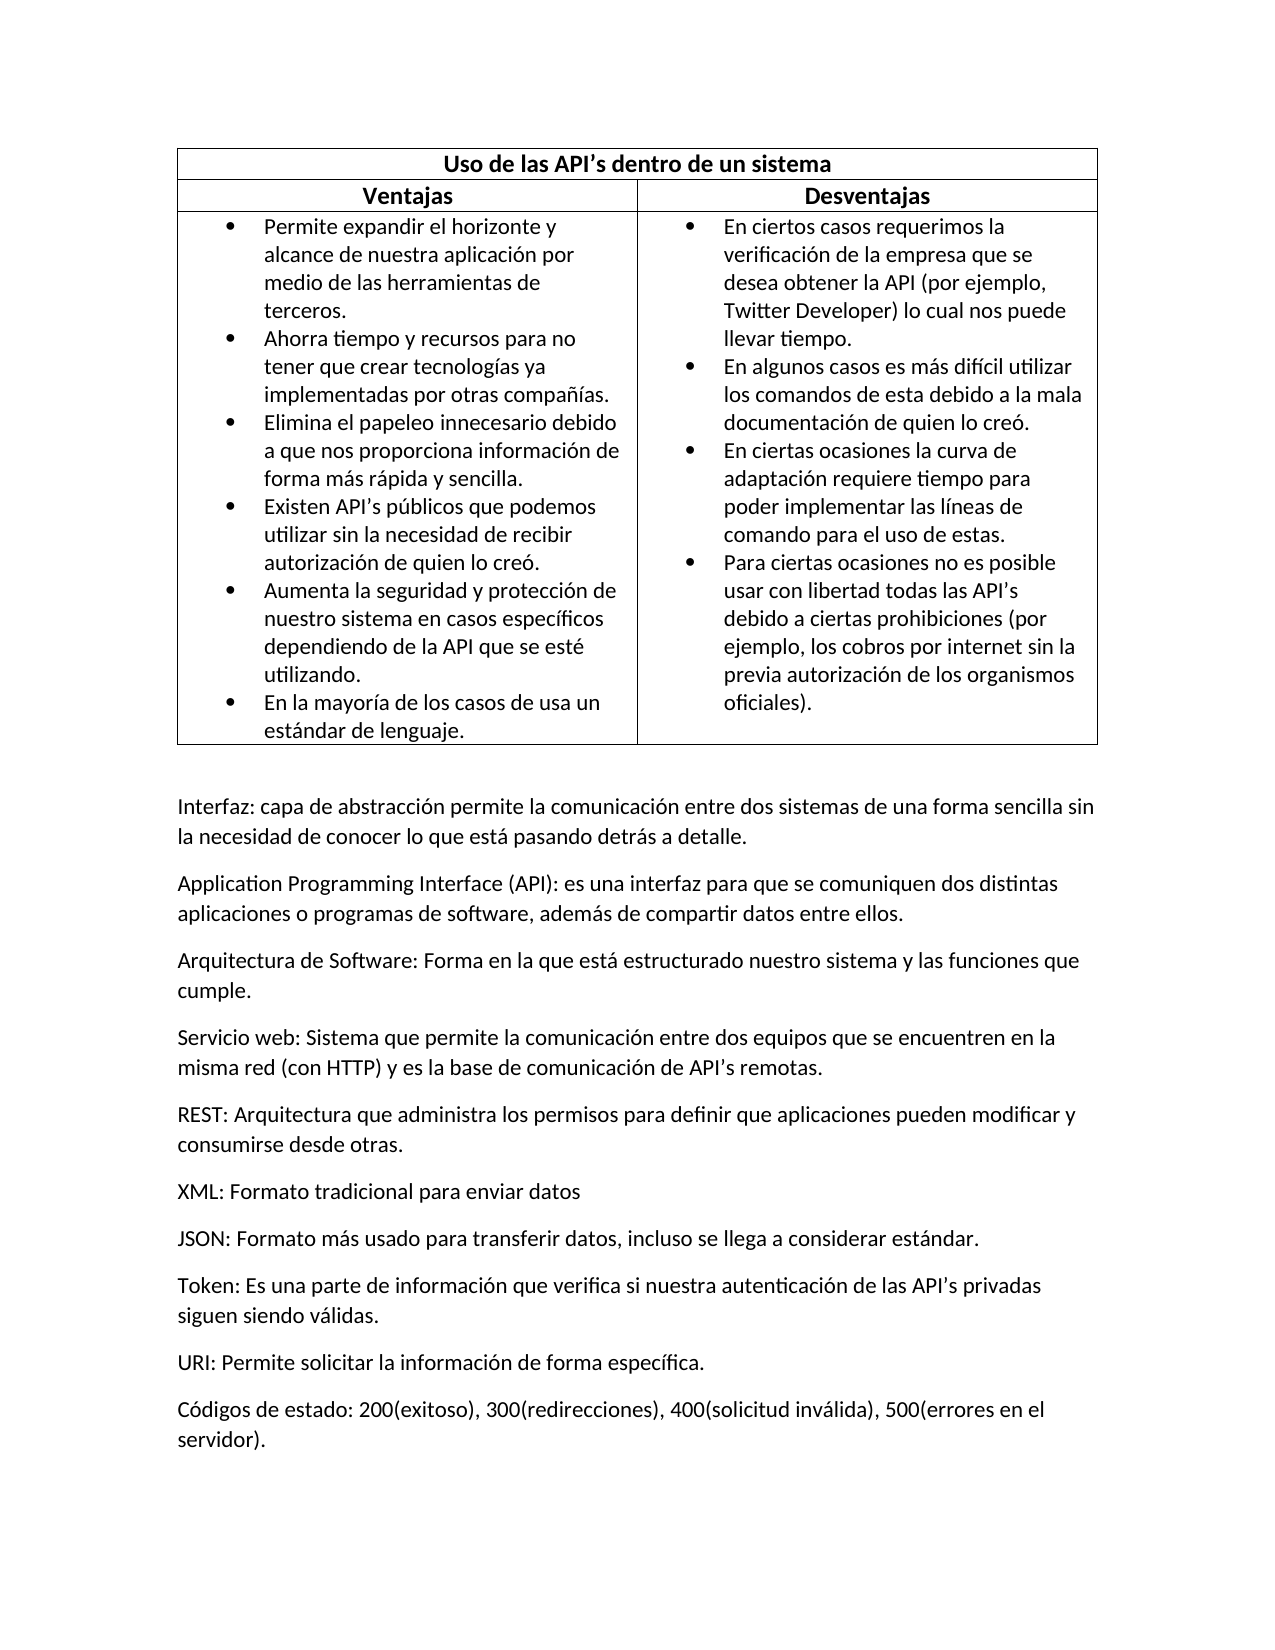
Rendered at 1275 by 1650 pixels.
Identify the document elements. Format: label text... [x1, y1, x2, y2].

text Arquitectura de Software: Forma en la que está estructurado nuestro sistema y las funciones que cumple. [177, 946, 1098, 1004]
text JSON: Formato más usado para transferir datos, incluso se llega a considerar estándar. [177, 1224, 1098, 1252]
text XML: Formato tradicional para enviar datos [177, 1177, 1098, 1206]
text Servicio web: Sistema que permite la comunicación entre dos equipos que se encuentren en la misma red (con HTTP) y es la base de comunicación de API’s remotas. [177, 1023, 1098, 1082]
table_cell Permite expandir el horizonte y alcance de nuestra aplicación por medio de las herramientas de terceros. Ahorra tiempo y recursos para no tener que crear tecnologías ya implementadas por otras compañías. Elimina el papeleo innecesario debido a que nos proporciona información de forma más rápida y sencilla. Existen API’s públicos que podemos utilizar sin la necesidad de recibir autorización de quien lo creó. Aumenta la seguridad y protección de nuestro sistema en casos específicos dependiendo de la API que se esté utilizando. En la mayoría de los casos de usa un estándar de lenguaje. [178, 212, 637, 744]
table_cell Desventajas [638, 180, 1097, 211]
table_header Uso de las API’s dentro de un sistema [178, 149, 1097, 179]
table_cell En ciertos casos requerimos la verificación de la empresa que se desea obtener la API (por ejemplo, Twitter Developer) lo cual nos puede llevar tiempo. En algunos casos es más difícil utilizar los comandos de esta debido a la mala documentación de quien lo creó. En ciertas ocasiones la curva de adaptación requiere tiempo para poder implementar las líneas de comando para el uso de estas. Para ciertas ocasiones no es posible usar con libertad todas las API’s debido a ciertas prohibiciones (por ejemplo, los cobros por internet sin la previa autorización de los organismos oficiales). [638, 212, 1097, 744]
text Application Programming Interface (API): es una interfaz para que se comuniquen dos distintas aplicaciones o programas de software, además de compartir datos entre ellos. [177, 869, 1098, 927]
text REST: Arquitectura que administra los permisos para definir que aplicaciones pueden modificar y consumirse desde otras. [177, 1100, 1098, 1159]
text Interfaz: capa de abstracción permite la comunicación entre dos sistemas de una forma sencilla sin la necesidad de conocer lo que está pasando detrás a detalle. [177, 792, 1098, 850]
text Token: Es una parte de información que verifica si nuestra autenticación de las API’s privadas siguen siendo válidas. [177, 1271, 1098, 1329]
table_cell Ventajas [178, 180, 637, 211]
text Códigos de estado: 200(exitoso), 300(redirecciones), 400(solicitud inválida), 500(errores en el servidor). [177, 1395, 1098, 1453]
text URI: Permite solicitar la información de forma específica. [177, 1348, 1098, 1376]
